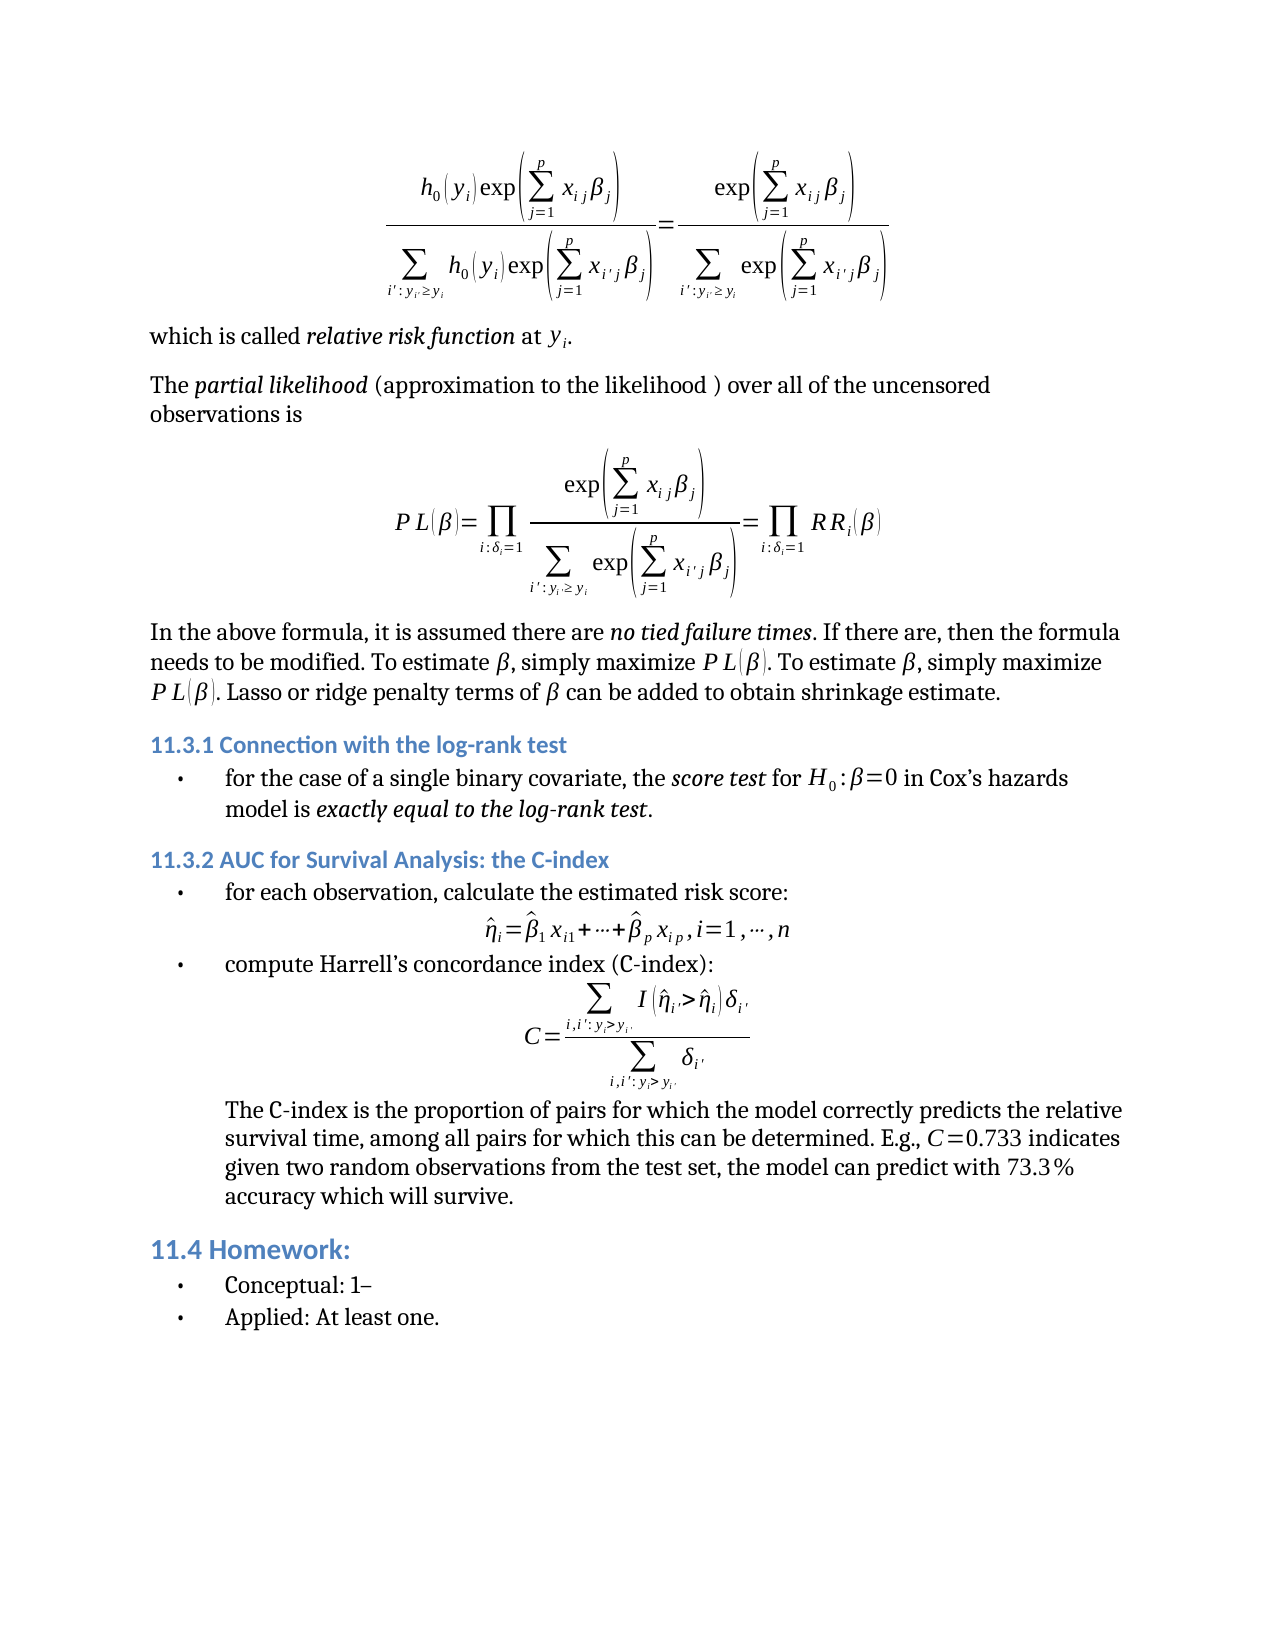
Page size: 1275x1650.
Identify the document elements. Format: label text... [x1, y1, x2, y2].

list compute Harrell’s concordance index (C-index): [175, 950, 1125, 978]
text The partial likelihood (approximation to the likelihood ) over all of the uncensored observations is [150, 371, 1125, 428]
text In the above formula, it is assumed there are no tied failure times. If there are, then the formula needs to be modified. To estimate , simply maximize . To estimate , simply maximize . Lasso or ridge penalty terms of can be added to obtain shrinkage estimate. [150, 618, 1125, 708]
list for the case of a single binary covariate, the score test for in Cox’s hazards model is exactly equal to the log-rank test. [175, 763, 1125, 823]
subtitle 11.3.2 AUC for Survival Analysis: the C-index [150, 844, 1125, 874]
text which is called relative risk function at . [150, 321, 1125, 352]
list Applied: At least one. [175, 1303, 1125, 1332]
list Conceptual: 1– [175, 1271, 1125, 1299]
subtitle 11.3.1 Connection with the log-rank test [150, 729, 1125, 759]
list The C-index is the proportion of pairs for which the model correctly predicts the relative survival time, among all pairs for which this can be determined. E.g., indicates given two random observations from the test set, the model can predict with accuracy which will survive. [175, 1096, 1125, 1211]
subtitle 11.4 Homework: [150, 1231, 1125, 1267]
list for each observation, calculate the estimated risk score: [175, 878, 1125, 907]
